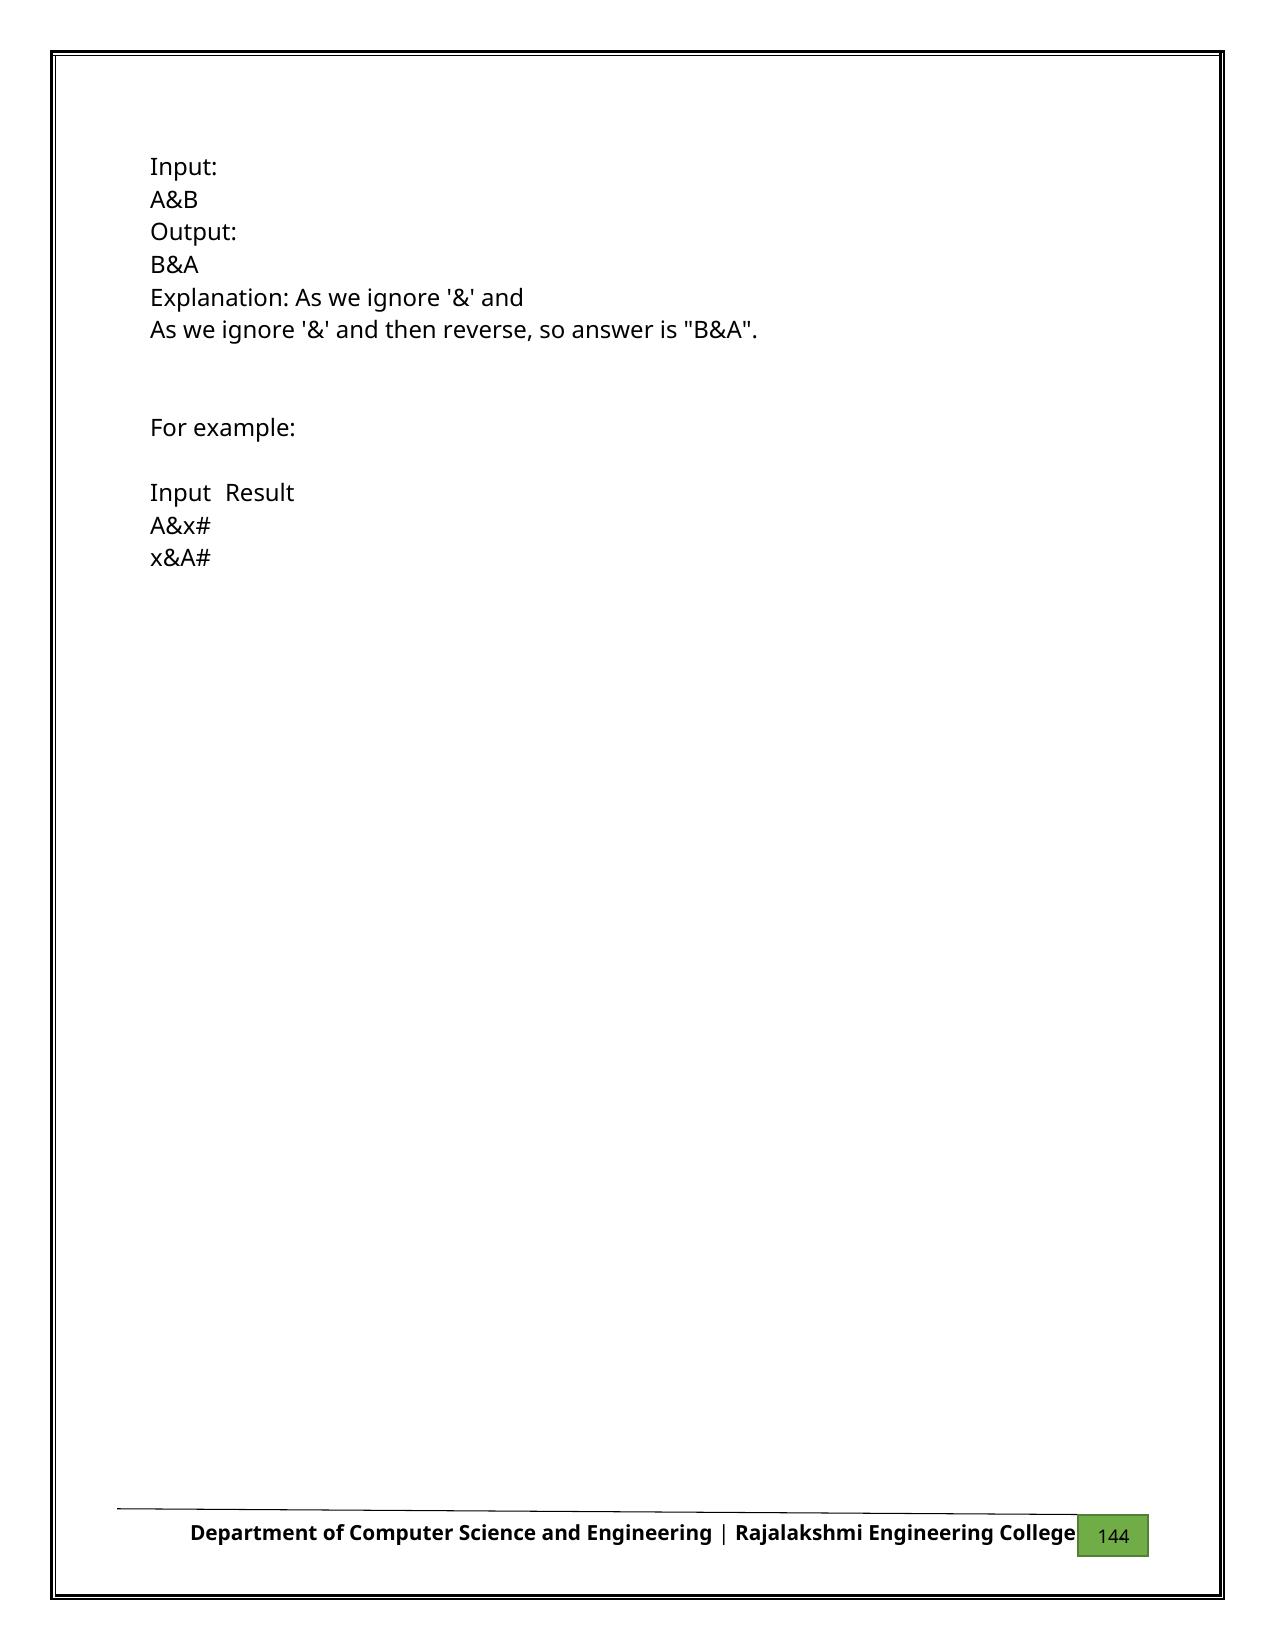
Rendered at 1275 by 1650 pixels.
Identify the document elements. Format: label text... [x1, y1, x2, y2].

text A&B [150, 183, 1125, 215]
text B&A [150, 248, 1125, 280]
text x&A# [150, 541, 1125, 574]
text For example: [150, 411, 1125, 443]
text Explanation: As we ignore '&' and [150, 280, 1125, 313]
text Input Result [150, 476, 1125, 509]
text A&x# [150, 509, 1125, 541]
text As we ignore '&' and then reverse, so answer is "B&A". [150, 313, 1125, 346]
text Input: [150, 150, 1125, 183]
text Output: [150, 215, 1125, 248]
